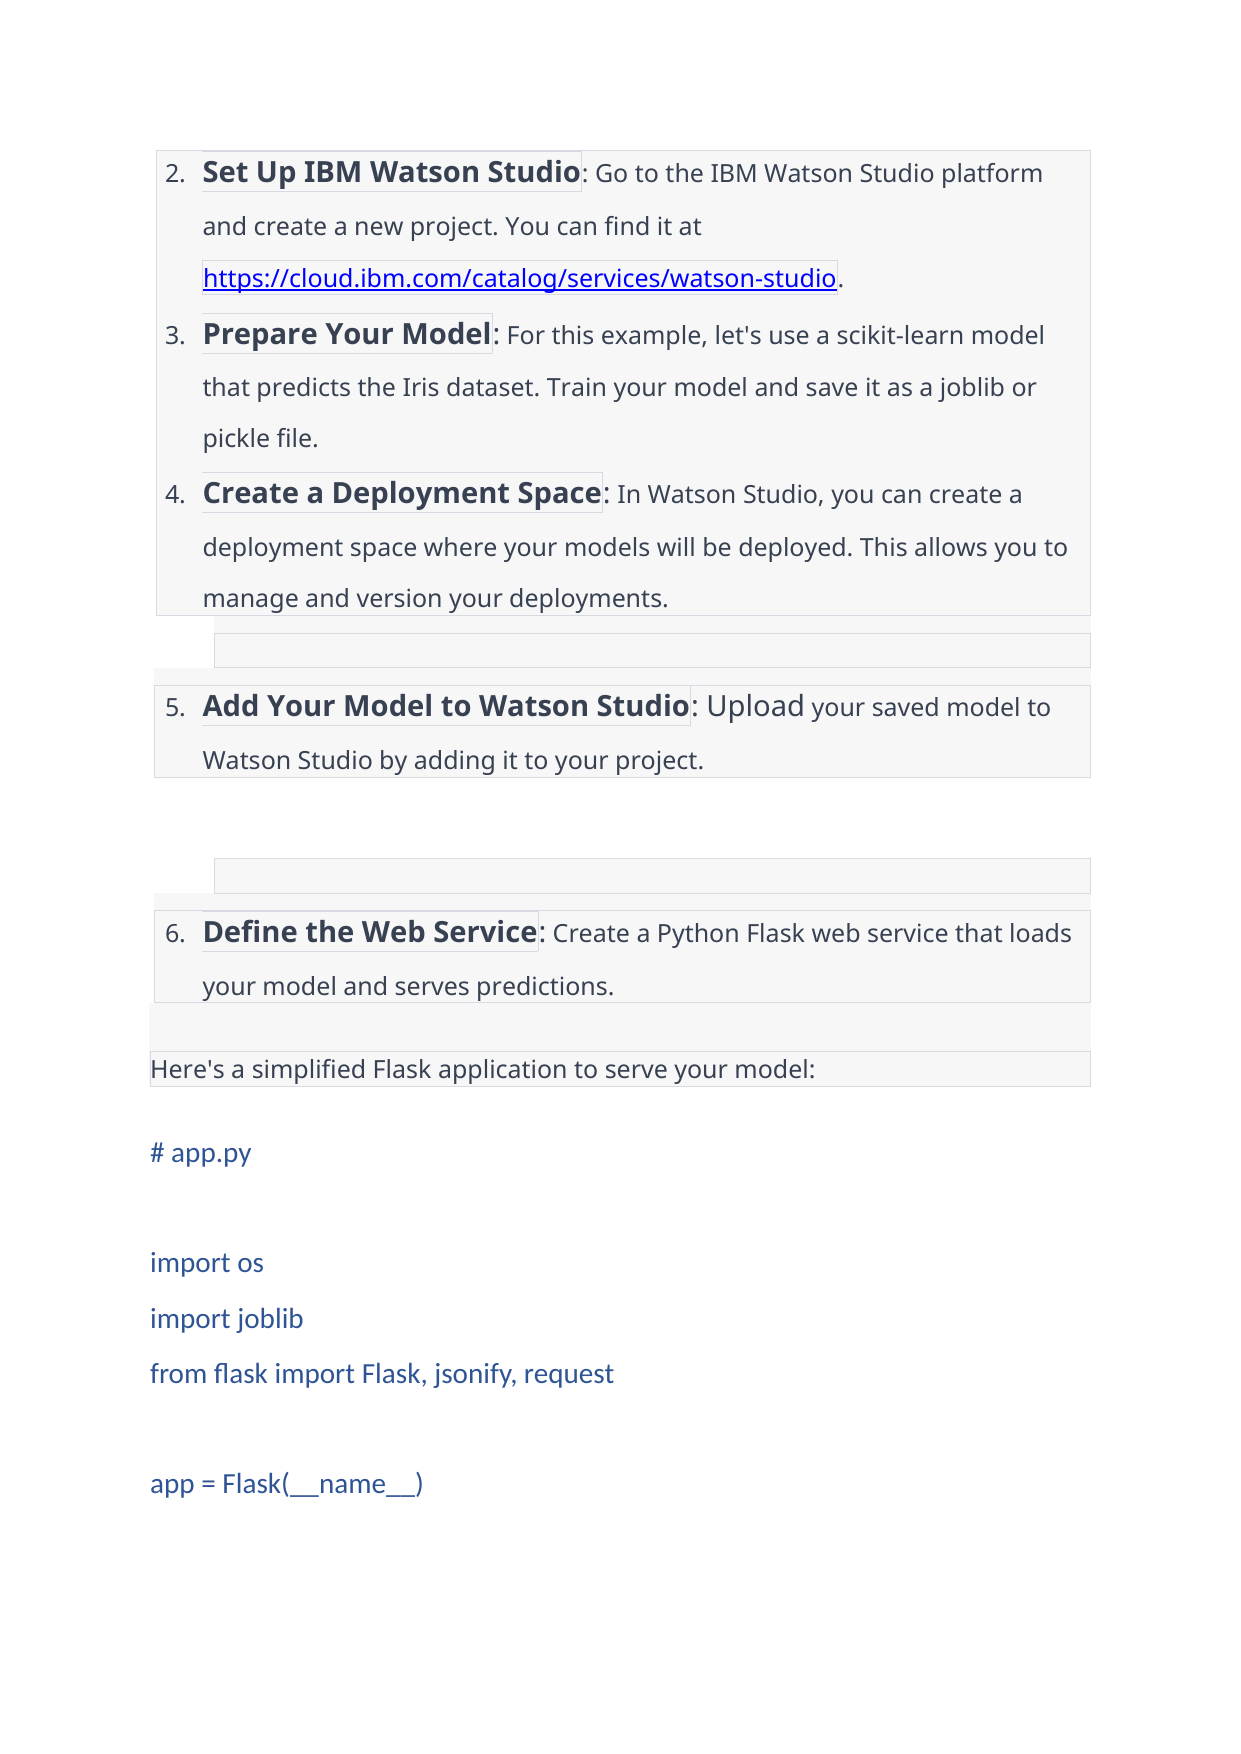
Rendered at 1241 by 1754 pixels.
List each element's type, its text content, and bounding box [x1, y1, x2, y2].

text # app.py [150, 1134, 1090, 1170]
list Create a Deployment Space: In Watson Studio, you can create a deployment space where your models will be deployed. This allows you to manage and version your deployments. [157, 472, 1090, 615]
list Add Your Model to Watson Studio: Upload your saved model to Watson Studio by adding it to your project. [155, 686, 1090, 777]
text app = Flask(__name__) [150, 1465, 1090, 1501]
text Here's a simplified Flask application to serve your model: [151, 1052, 1090, 1086]
list Prepare Your Model: For this example, let's use a scikit-learn model that predicts the Iris dataset. Train your model and save it as a joblib or pickle file. [157, 312, 1090, 455]
list Set Up IBM Watson Studio: Go to the IBM Watson Studio platform and create a new project. You can find it at https://cloud.ibm.com/catalog/services/watson-studio. [157, 151, 1090, 295]
text import os [150, 1244, 1090, 1280]
text import joblib [150, 1300, 1090, 1335]
list Define the Web Service: Create a Python Flask web service that loads your model and serves predictions. [155, 911, 1090, 1002]
text from flask import Flask, jsonify, request [150, 1355, 1090, 1390]
